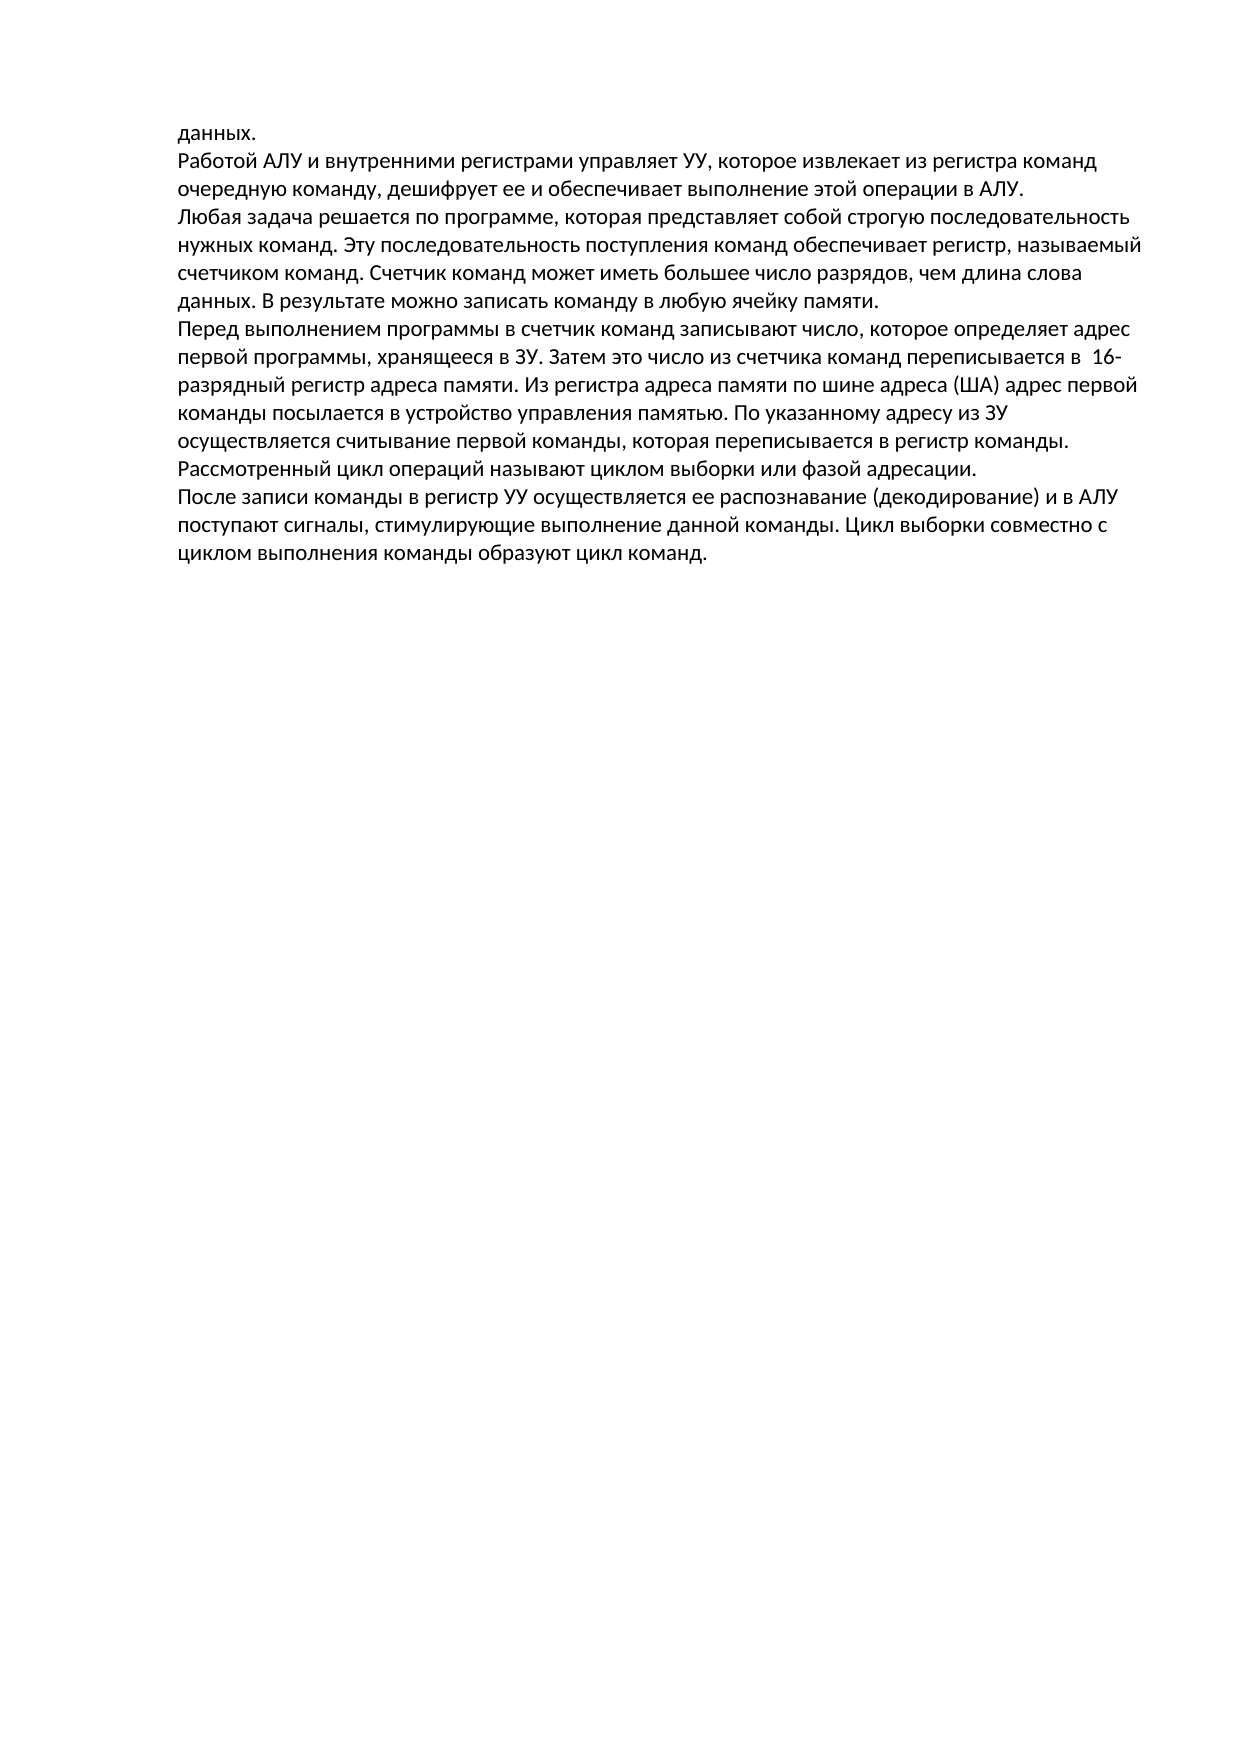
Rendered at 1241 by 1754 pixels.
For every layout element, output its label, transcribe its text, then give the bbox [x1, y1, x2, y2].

text Перед выполнением программы в счетчик команд записывают число, которое определяет адрес первой программы, хранящееся в ЗУ. Затем это число из счетчика команд переписывается в 16-разрядный регистр адреса памяти. Из регистра адреса памяти по шине адреса (ША) адрес первой команды посылается в устройство управления памятью. По указанному адресу из ЗУ осуществляется считывание первой команды, которая переписывается в регистр команды. Рассмотренный цикл операций называют циклом выборки или фазой адресации. [177, 314, 1152, 482]
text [177, 118, 1152, 202]
text Любая задача решается по программе, которая представляет собой строгую последовательность нужных команд. Эту последовательность поступления команд обеспечивает регистр, называемый счетчиком команд. Счетчик команд может иметь большее число разрядов, чем длина слова данных. В результате можно записать команду в любую ячейку памяти. [177, 202, 1152, 314]
text После записи команды в регистр УУ осуществляется ее распознавание (декодирование) и в АЛУ поступают сигналы, стимулирующие выполнение данной команды. Цикл выборки совместно с циклом выполнения команды образуют цикл команд. [177, 482, 1152, 566]
